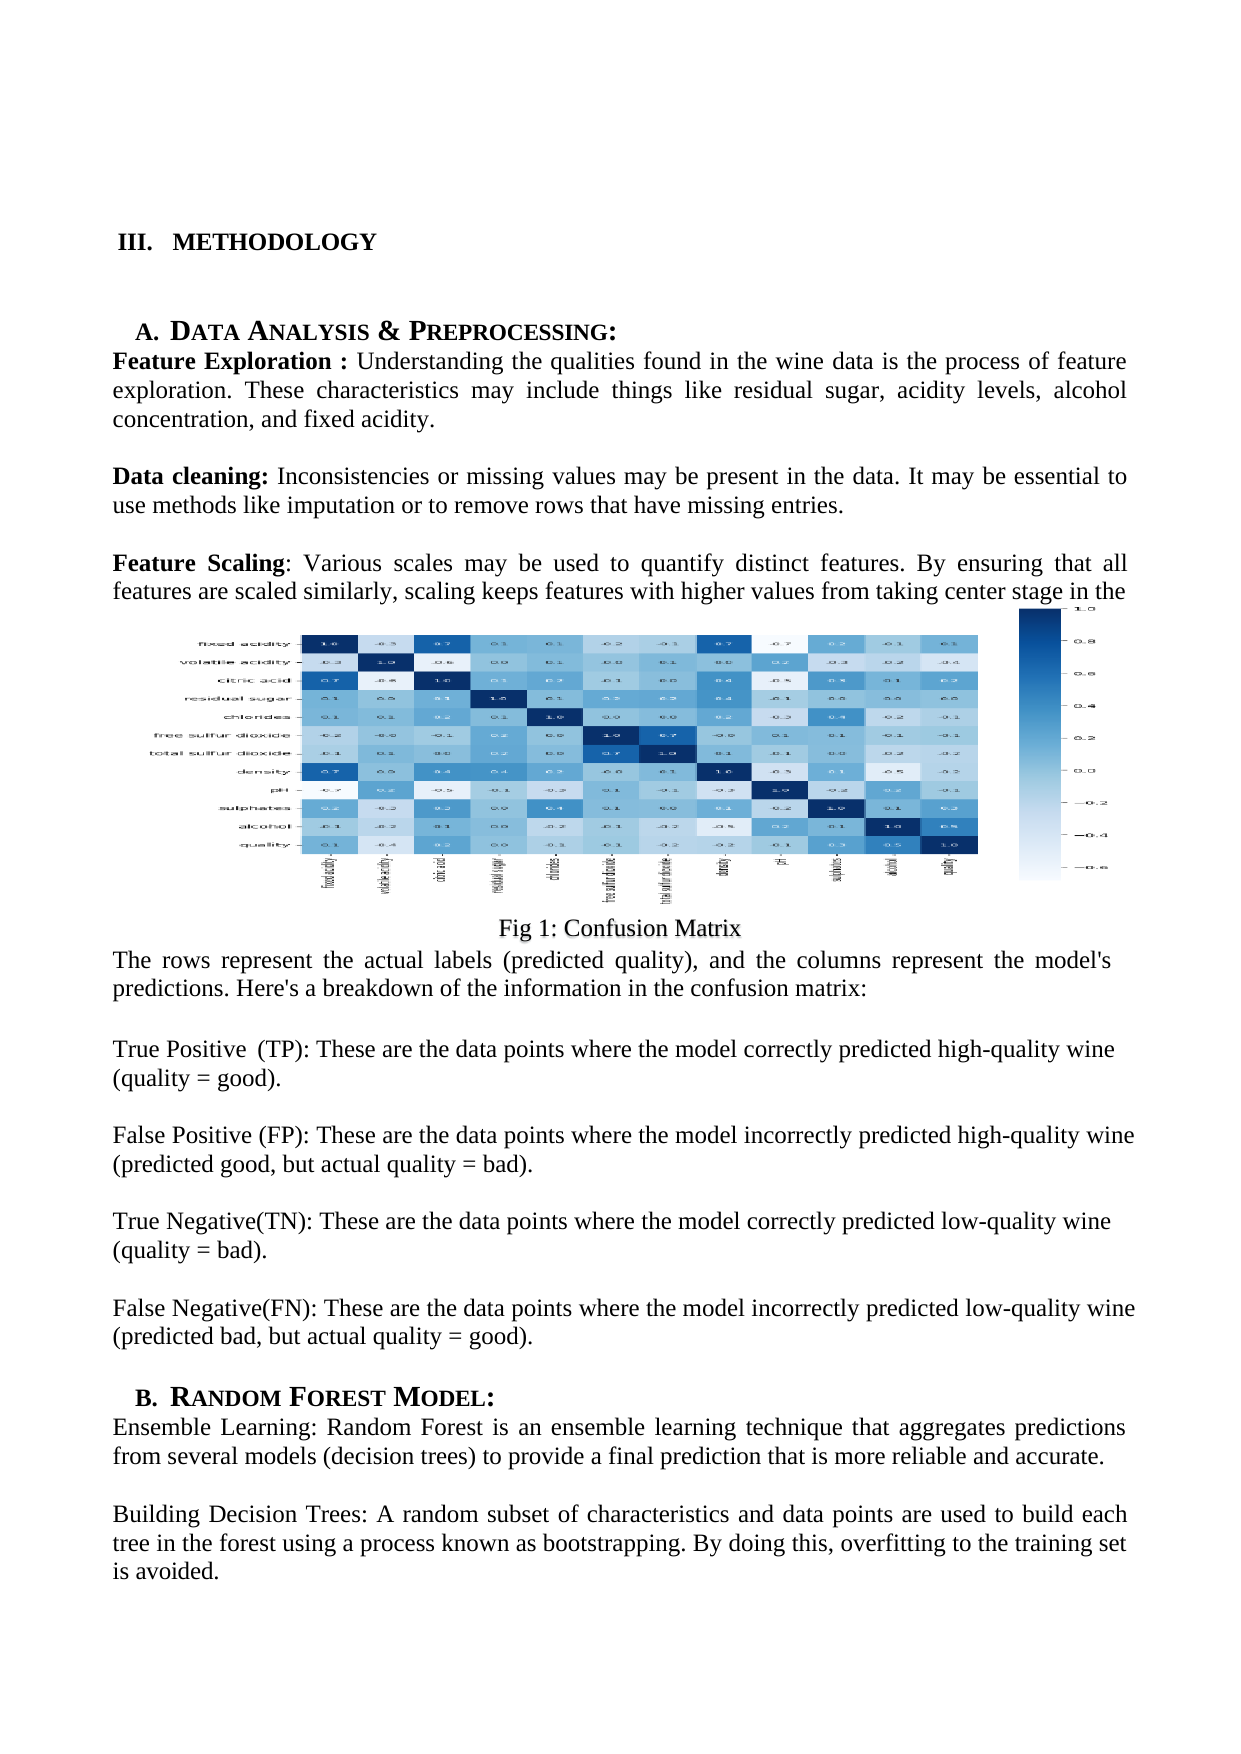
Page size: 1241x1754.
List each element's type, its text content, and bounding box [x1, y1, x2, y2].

subtitle METHODOLOGY [117, 227, 1181, 255]
text False Positive (FP): These are the data points where the model incorrectly predicted high-quality wine (predicted good, but actual quality = bad). [112, 1120, 1181, 1178]
subtitle Data Analysis & Preprocessing: [135, 313, 1181, 346]
text True Positive (TP): These are the data points where the model correctly predicted high-quality wine (quality = good). [112, 1034, 1181, 1091]
text Fig 1: Confusion Matrix [498, 615, 1181, 942]
text Building Decision Trees: A random subset of characteristics and data points are used to build each tree in the forest using a process known as bootstrapping. By doing this, overfitting to the training set is avoided. [112, 1499, 1127, 1585]
text Feature Exploration : Understanding the qualities found in the wine data is the process of feature exploration. These characteristics may include things like residual sugar, acidity levels, alcohol concentration, and fixed acidity. [112, 346, 1128, 433]
picture [497, 918, 743, 945]
text Ensemble Learning: Random Forest is an ensemble learning technique that aggregates predictions from several models (decision trees) to provide a final prediction that is more reliable and accurate. [112, 1412, 1127, 1470]
text True Negative(TN): These are the data points where the model correctly predicted low-quality wine (quality = bad). [112, 1206, 1181, 1264]
text Feature Scaling: Various scales may be used to quantify distinct features. By ensuring that all features are scaled similarly, scaling keeps features with higher values from taking center stage in the [112, 548, 1128, 605]
text The rows represent the actual labels (predicted quality), and the columns represent the model's predictions. Here's a breakdown of the information in the confusion matrix: [112, 945, 1181, 1002]
text False Negative(FN): These are the data points where the model incorrectly predicted low-quality wine (predicted bad, but actual quality = good). [112, 1293, 1181, 1350]
text Data cleaning: Inconsistencies or missing values may be present in the data. It may be essential to use methods like imputation or to remove rows that have missing entries. [112, 461, 1128, 519]
picture [149, 607, 1108, 904]
subtitle Random Forest Model: [135, 1379, 1181, 1412]
